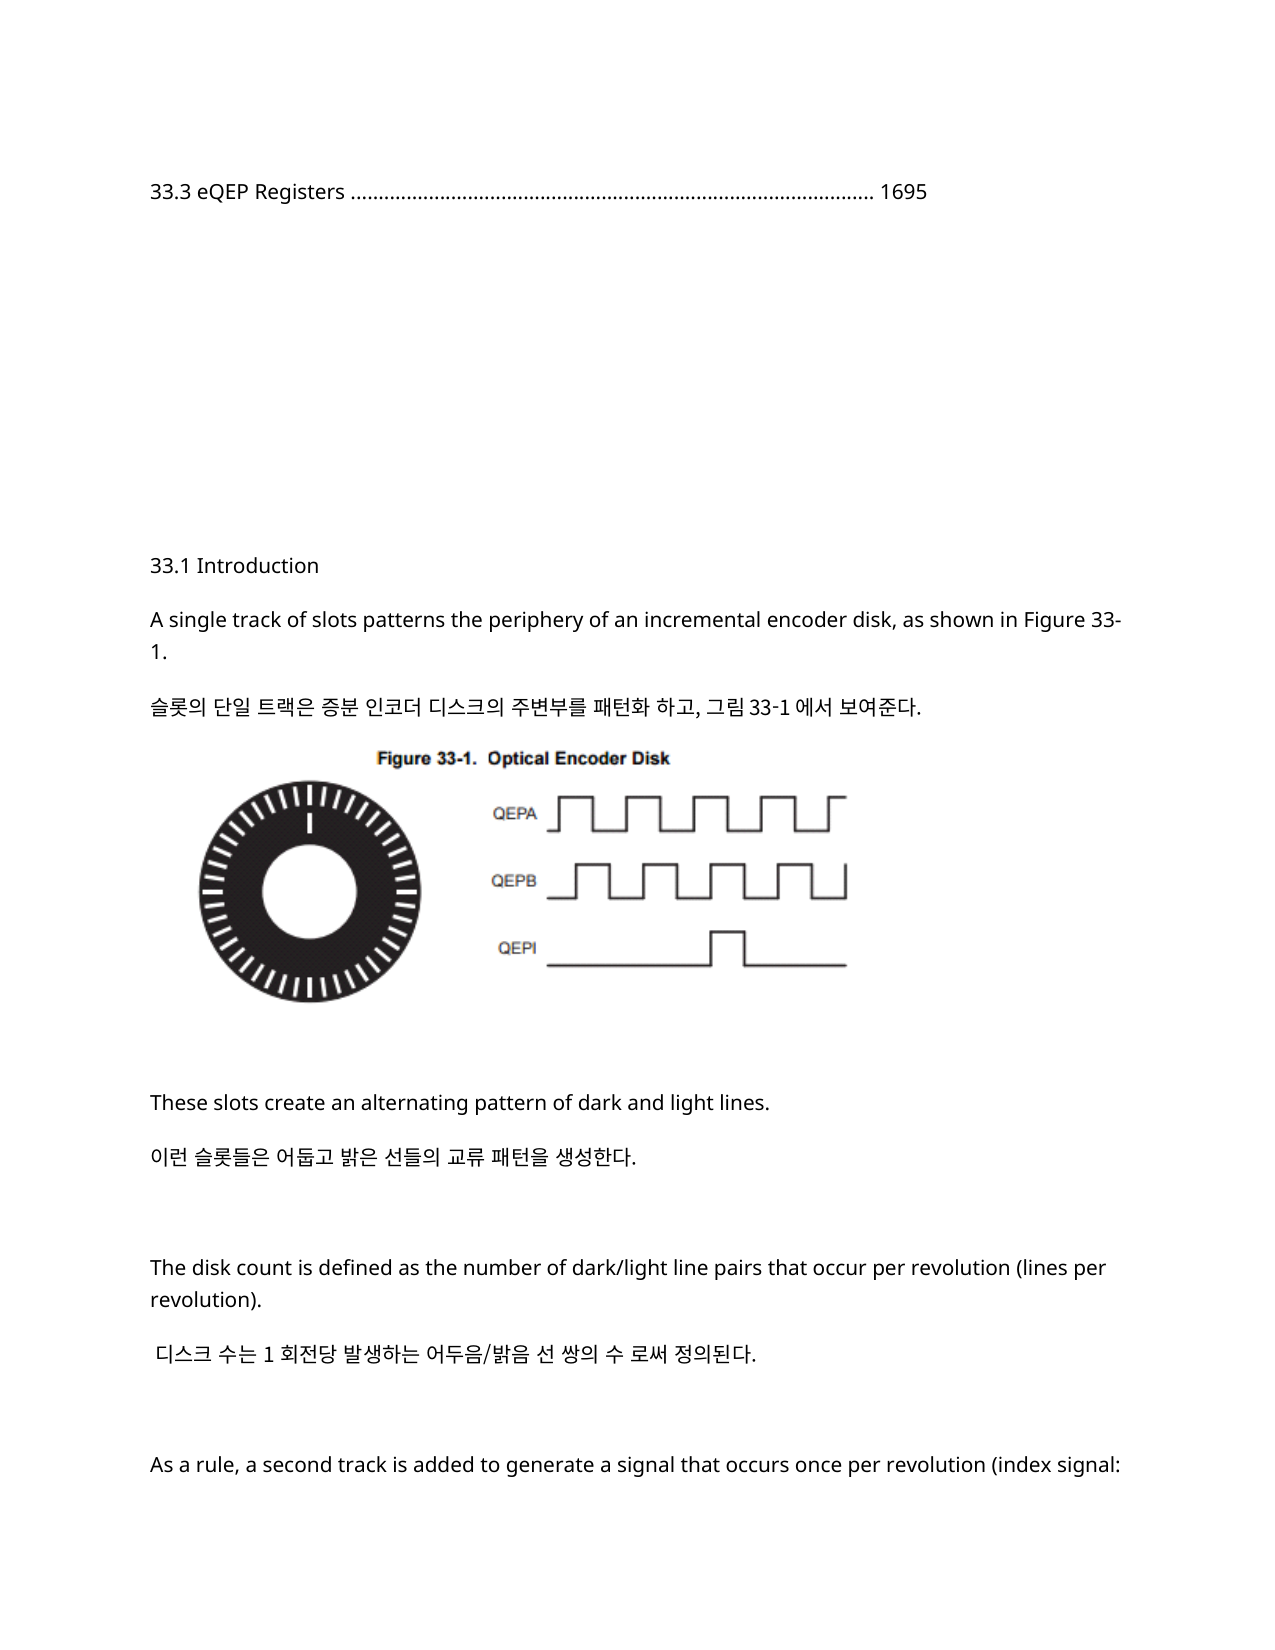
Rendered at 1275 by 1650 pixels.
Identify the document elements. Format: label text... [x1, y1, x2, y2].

text 33.1 Introduction [150, 551, 1125, 580]
text 디스크 수는 1 회전당 발생하는 어두음/밝음 선 쌍의 수 로써 정의된다. [150, 1339, 1125, 1369]
picture [159, 746, 924, 1012]
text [150, 1450, 1125, 1478]
text 슬롯의 단일 트랙은 증분 인코더 디스크의 주변부를 패턴화 하고, 그림33-1에서 보여준다. [150, 691, 1125, 721]
text 이런 슬롯들은 어둡고 밝은 선들의 교류 패턴을 생성한다. [150, 1142, 1125, 1172]
text These slots create an alternating pattern of dark and light lines. [150, 1088, 1125, 1117]
text A single track of slots patterns the periphery of an incremental encoder disk, as shown in Figure 33-1. [150, 605, 1125, 666]
text 33.3 eQEP Registers .............................................................................................. 1695 [150, 177, 1125, 206]
text The disk count is defined as the number of dark/light line pairs that occur per revolution (lines per revolution). [150, 1253, 1125, 1314]
